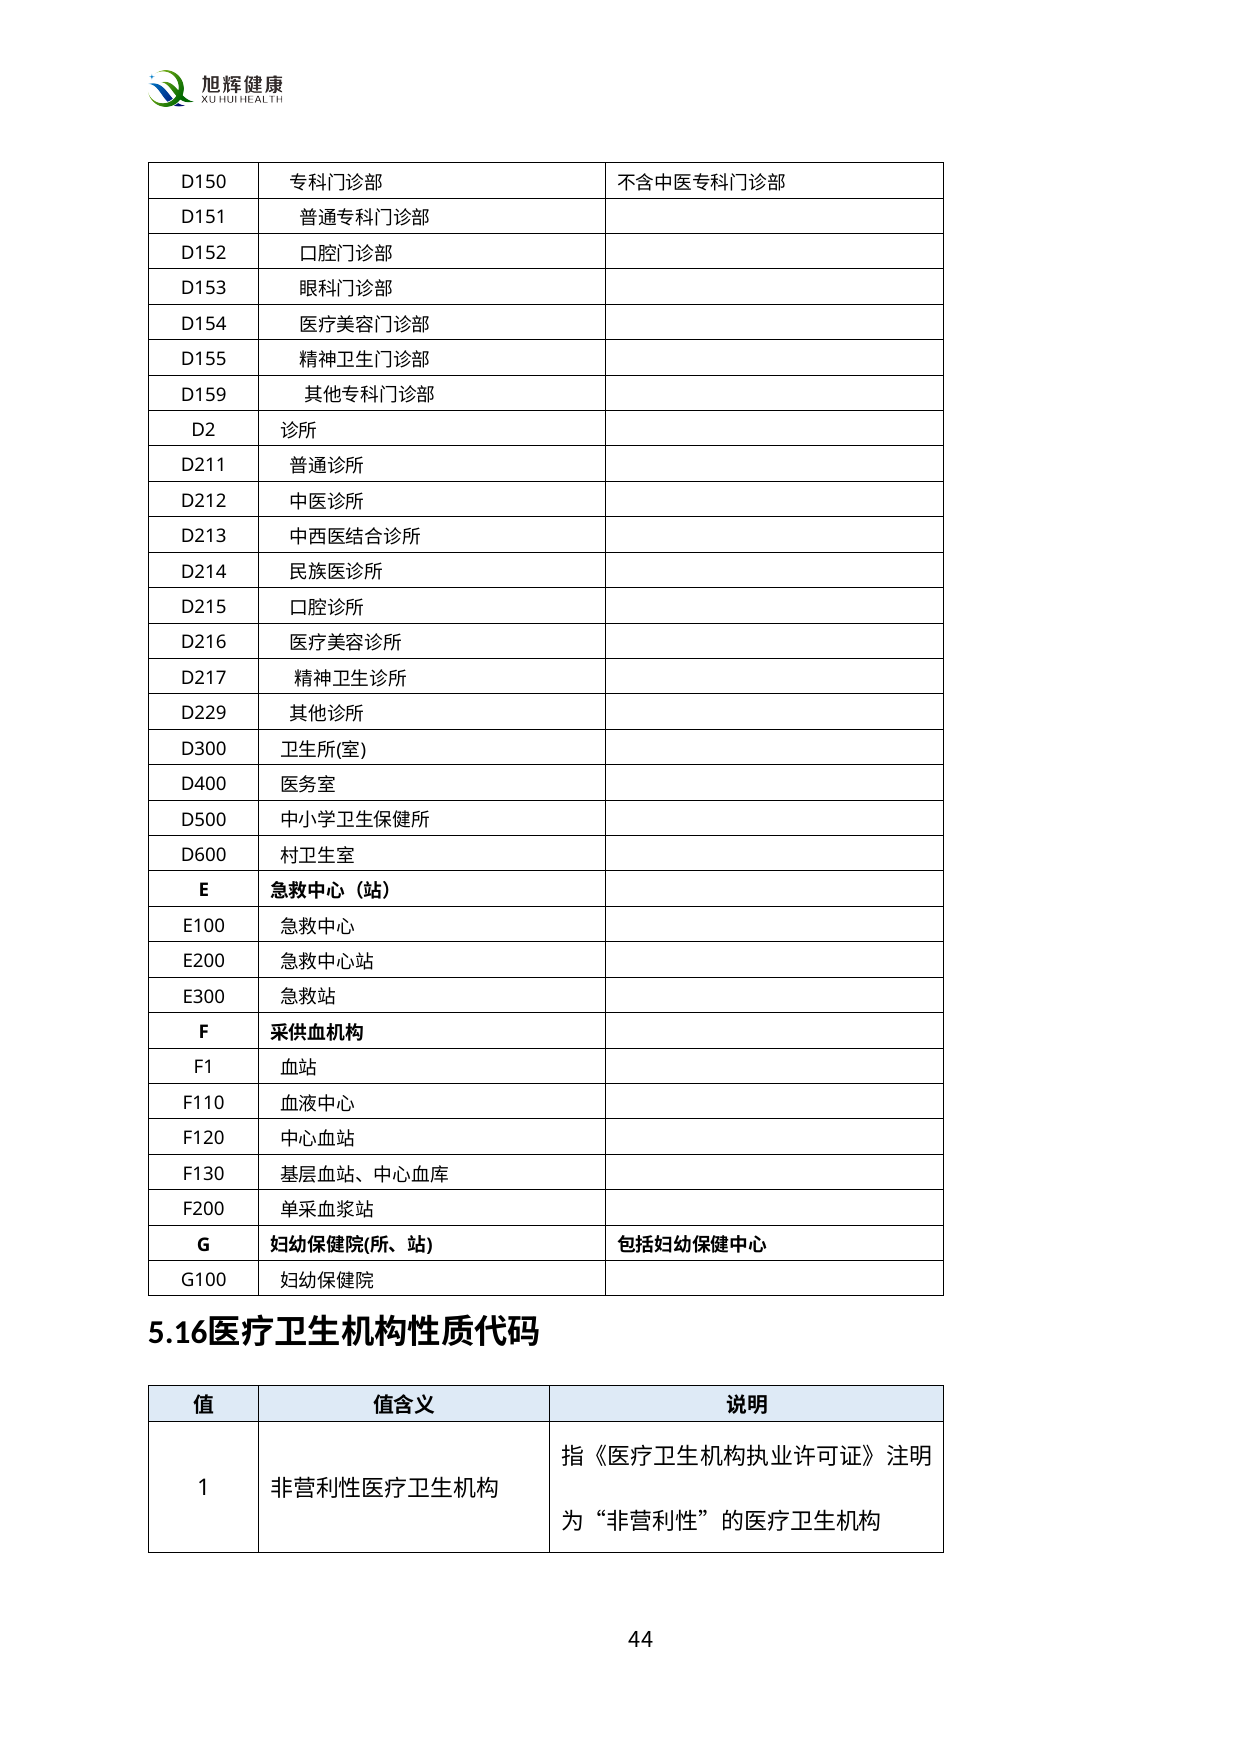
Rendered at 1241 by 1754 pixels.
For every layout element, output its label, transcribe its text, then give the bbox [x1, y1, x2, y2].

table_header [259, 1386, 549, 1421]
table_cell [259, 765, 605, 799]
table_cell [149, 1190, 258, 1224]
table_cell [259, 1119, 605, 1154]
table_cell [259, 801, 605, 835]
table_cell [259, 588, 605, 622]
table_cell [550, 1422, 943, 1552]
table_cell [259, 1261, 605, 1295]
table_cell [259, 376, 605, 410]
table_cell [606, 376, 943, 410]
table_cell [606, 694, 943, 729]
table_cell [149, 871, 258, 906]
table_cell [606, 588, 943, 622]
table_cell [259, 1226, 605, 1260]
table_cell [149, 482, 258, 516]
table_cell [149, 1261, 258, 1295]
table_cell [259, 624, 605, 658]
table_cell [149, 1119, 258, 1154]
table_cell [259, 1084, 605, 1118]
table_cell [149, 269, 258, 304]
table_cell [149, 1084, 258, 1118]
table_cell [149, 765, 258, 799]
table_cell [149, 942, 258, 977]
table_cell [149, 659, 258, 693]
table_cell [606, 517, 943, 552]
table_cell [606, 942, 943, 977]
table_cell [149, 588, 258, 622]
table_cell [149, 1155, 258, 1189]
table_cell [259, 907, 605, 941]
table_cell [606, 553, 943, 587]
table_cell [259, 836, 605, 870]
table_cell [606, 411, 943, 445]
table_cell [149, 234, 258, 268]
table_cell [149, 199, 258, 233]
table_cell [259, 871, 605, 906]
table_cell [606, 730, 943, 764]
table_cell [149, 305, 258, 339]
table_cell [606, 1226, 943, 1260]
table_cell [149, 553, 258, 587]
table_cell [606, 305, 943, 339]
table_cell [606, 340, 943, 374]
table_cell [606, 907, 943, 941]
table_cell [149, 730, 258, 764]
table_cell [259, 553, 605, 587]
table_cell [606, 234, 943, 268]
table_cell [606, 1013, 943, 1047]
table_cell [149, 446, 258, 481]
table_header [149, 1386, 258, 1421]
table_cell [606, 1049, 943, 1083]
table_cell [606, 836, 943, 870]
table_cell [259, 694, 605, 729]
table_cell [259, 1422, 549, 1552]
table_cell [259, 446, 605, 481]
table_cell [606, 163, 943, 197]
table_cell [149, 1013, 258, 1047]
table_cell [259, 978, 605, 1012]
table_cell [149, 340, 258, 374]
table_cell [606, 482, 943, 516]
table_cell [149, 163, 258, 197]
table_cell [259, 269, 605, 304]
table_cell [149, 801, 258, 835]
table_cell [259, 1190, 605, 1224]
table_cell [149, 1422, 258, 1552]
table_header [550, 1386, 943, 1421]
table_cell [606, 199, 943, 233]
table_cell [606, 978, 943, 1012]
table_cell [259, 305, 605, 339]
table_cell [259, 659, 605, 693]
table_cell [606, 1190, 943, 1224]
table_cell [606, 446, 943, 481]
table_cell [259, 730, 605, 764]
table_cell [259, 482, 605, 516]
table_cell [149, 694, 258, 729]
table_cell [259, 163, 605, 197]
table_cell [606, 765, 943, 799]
subtitle 医疗卫生机构性质代码 [148, 1296, 1092, 1361]
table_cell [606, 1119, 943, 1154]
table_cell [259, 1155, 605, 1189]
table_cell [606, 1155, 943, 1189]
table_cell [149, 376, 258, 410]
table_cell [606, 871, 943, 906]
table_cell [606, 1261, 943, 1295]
picture [147, 70, 283, 107]
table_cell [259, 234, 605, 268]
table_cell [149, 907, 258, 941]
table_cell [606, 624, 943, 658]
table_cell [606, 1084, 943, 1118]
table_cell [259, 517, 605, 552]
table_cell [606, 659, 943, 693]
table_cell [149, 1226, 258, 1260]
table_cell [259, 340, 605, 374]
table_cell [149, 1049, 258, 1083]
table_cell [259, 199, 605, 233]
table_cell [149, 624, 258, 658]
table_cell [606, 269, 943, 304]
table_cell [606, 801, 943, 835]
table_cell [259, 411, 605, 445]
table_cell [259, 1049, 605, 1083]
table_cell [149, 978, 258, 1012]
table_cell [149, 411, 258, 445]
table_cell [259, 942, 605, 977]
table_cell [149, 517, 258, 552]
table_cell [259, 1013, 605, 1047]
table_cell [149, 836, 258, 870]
